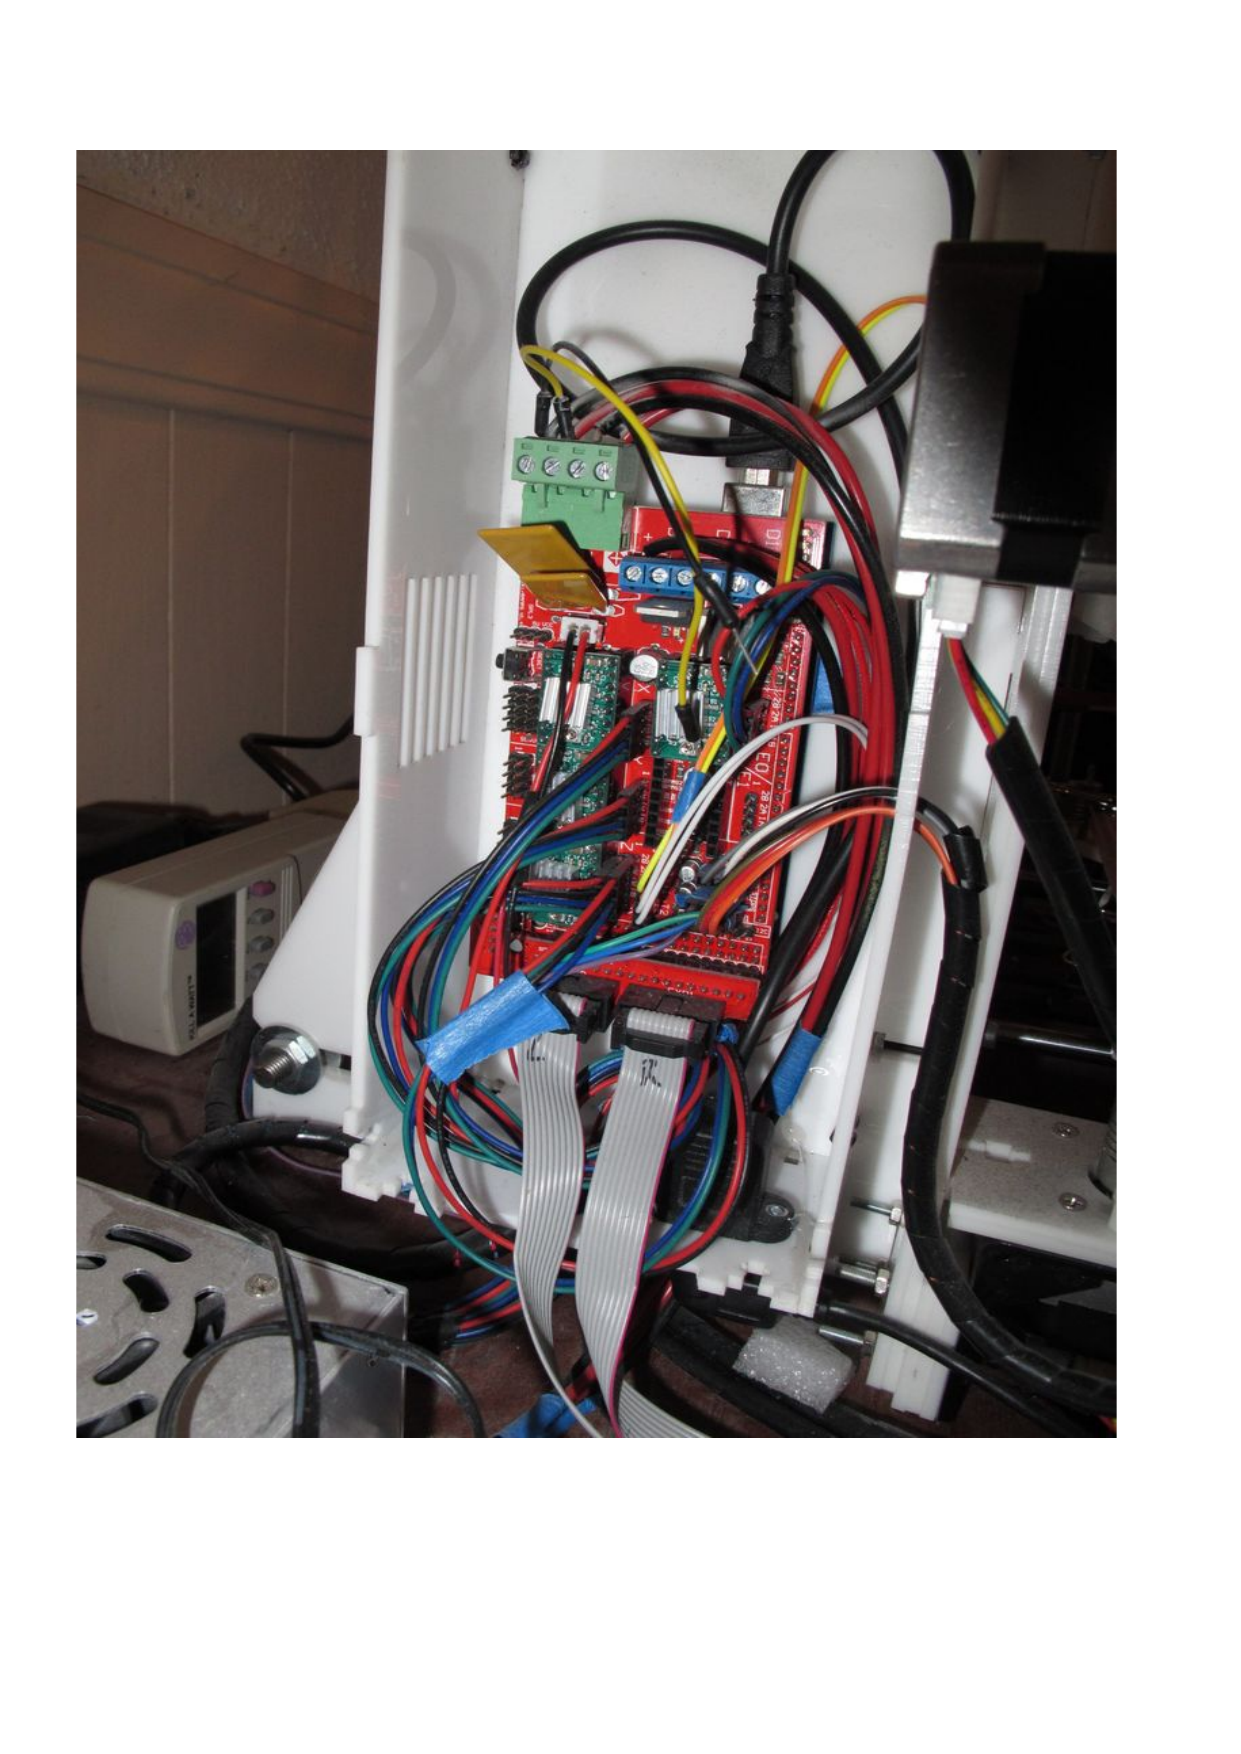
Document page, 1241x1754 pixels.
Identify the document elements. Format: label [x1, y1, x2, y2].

picture [76, 150, 1117, 1438]
